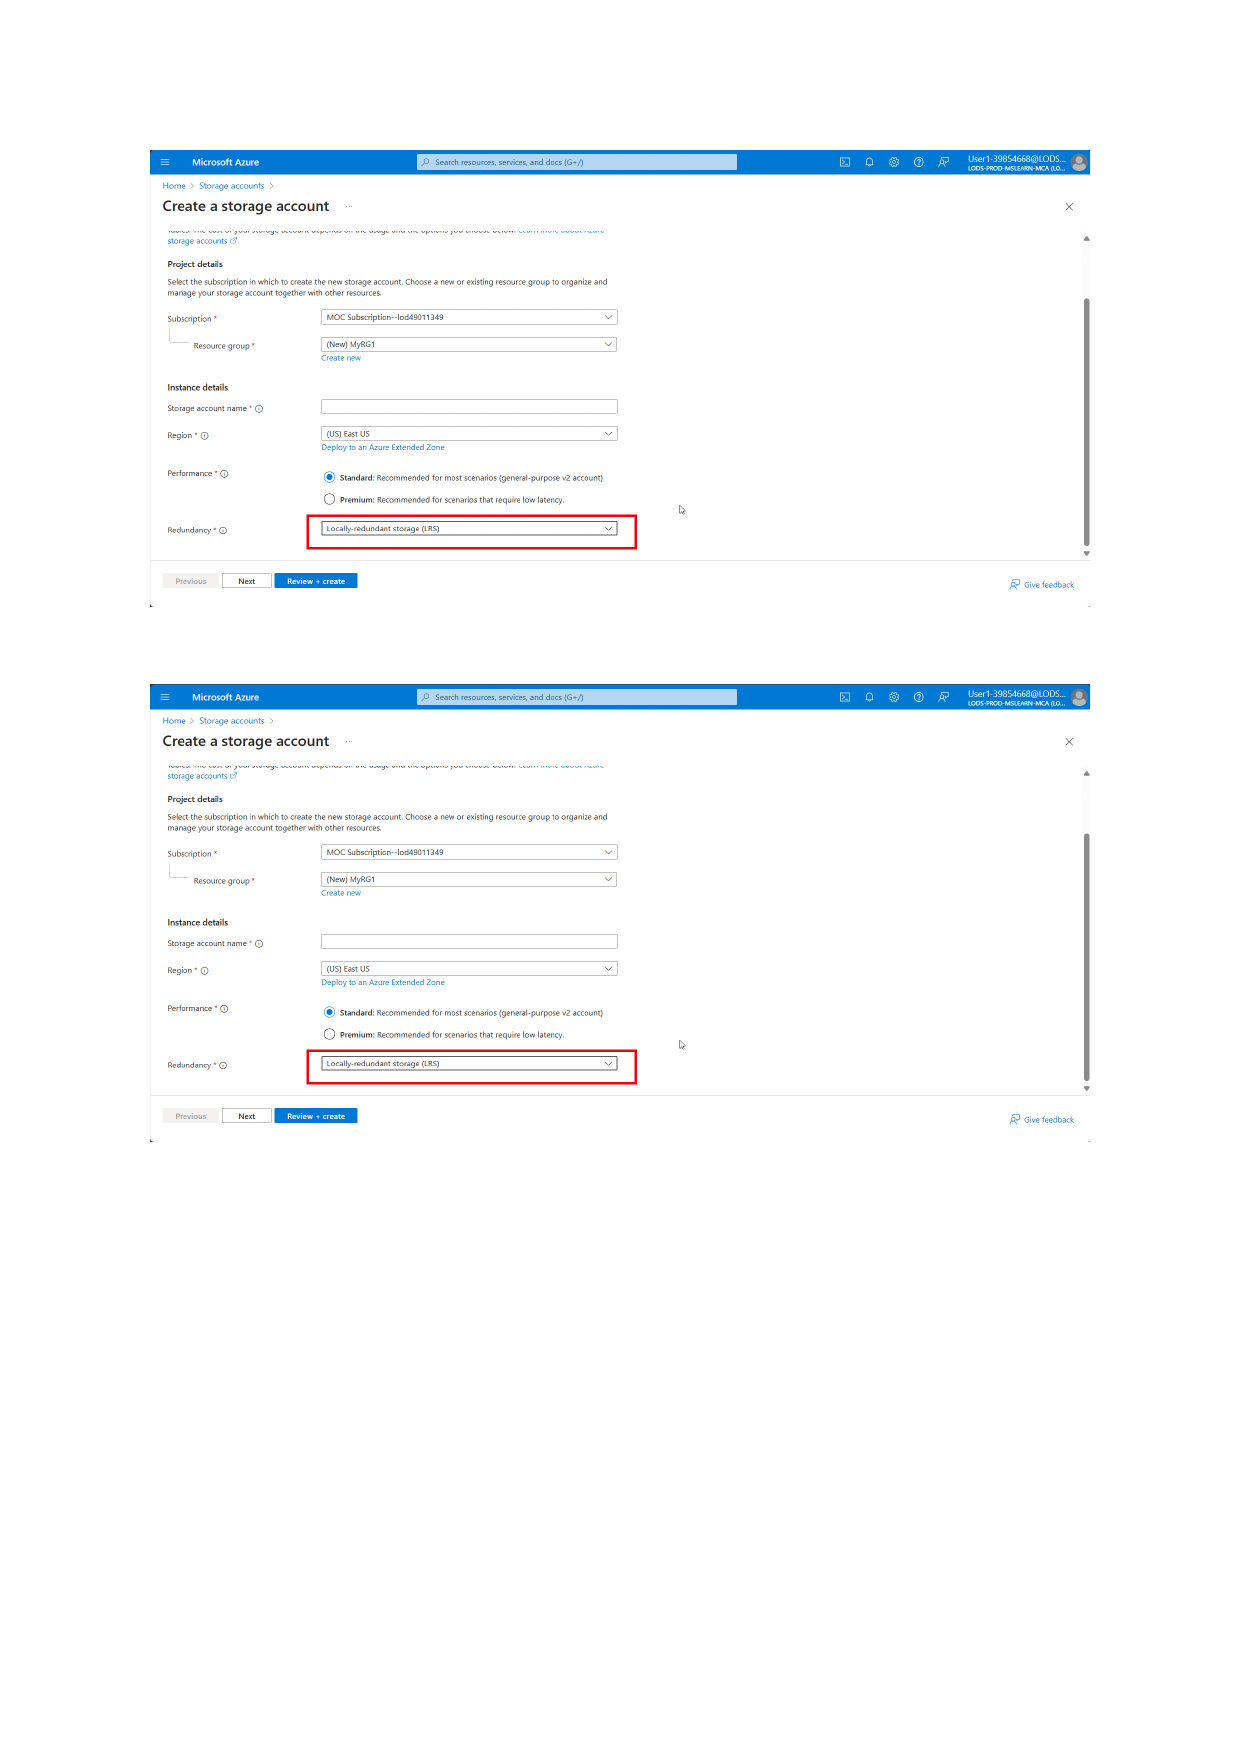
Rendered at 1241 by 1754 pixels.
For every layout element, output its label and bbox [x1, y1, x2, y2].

picture [150, 150, 1091, 607]
picture [150, 684, 1091, 1142]
